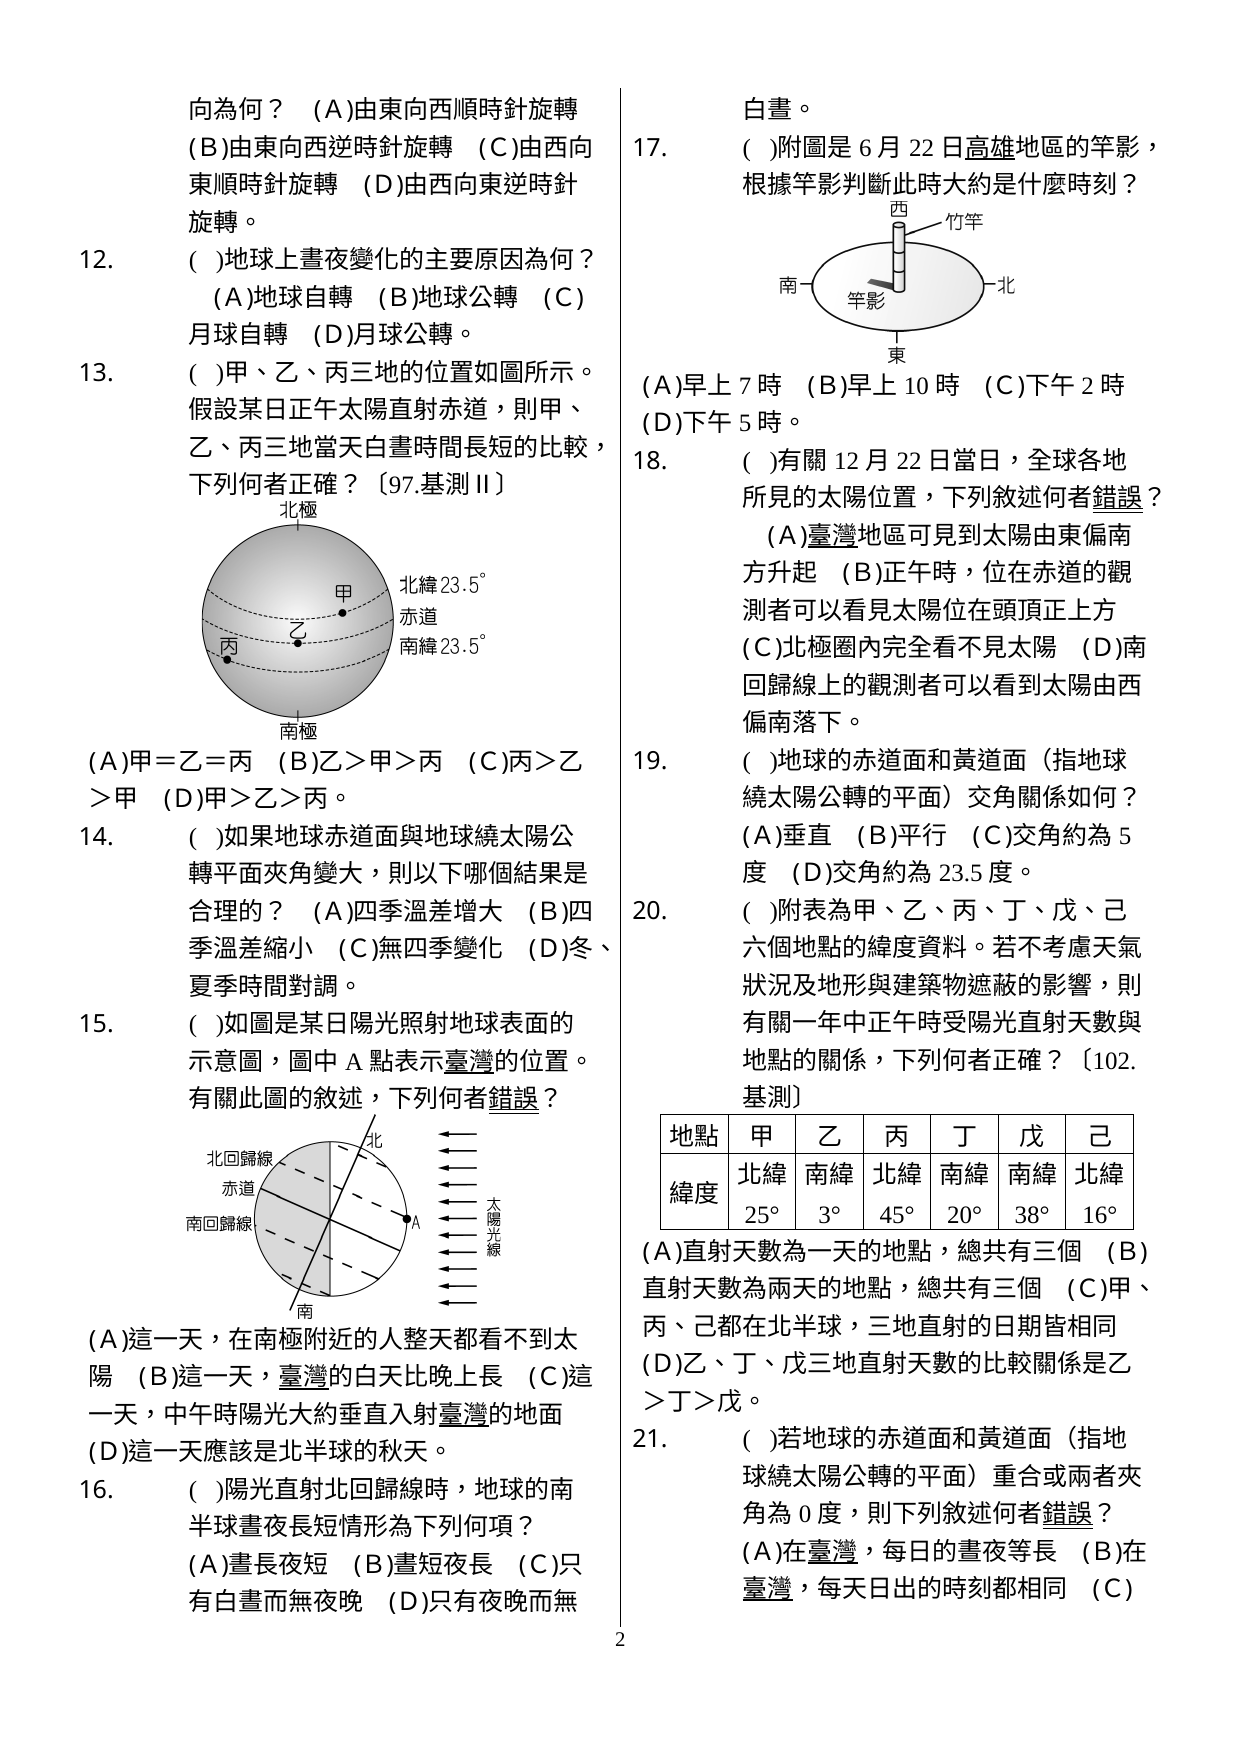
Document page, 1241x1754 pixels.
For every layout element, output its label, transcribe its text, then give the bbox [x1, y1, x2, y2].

list ( )若地球的赤道面和黃道面（指地球繞太陽公轉的平面）重合或兩者夾角為 0 度，則下列敘述何者錯誤？ (Ａ)在臺灣，每日的晝夜等長 (Ｂ)在臺灣，每天日出的時刻都相同 (Ｃ)陽光永遠直射赤道 (Ｄ)在臺灣，四季變得更分明。 [667, 1417, 1152, 1605]
table_header 地點 [661, 1115, 728, 1153]
list ( )有關 12 月 22 日當日，全球各地所見的太陽位置，下列敘述何者錯誤？ (Ａ)臺灣地區可見到太陽由東偏南方升起 (Ｂ)正午時，位在赤道的觀測者可以看見太陽位在頭頂正上方 (Ｃ)北極圈內完全看不見太陽 (Ｄ)南回歸線上的觀測者可以看到太陽由西偏南落下。 [667, 439, 1152, 739]
table_header 戊 [999, 1115, 1065, 1153]
list ( )甲、乙、丙三地的位置如圖所示。假設某日正午太陽直射赤道，則甲、乙、丙三地當天白晝時間長短的比較，下列何者正確？〔97.基測Ⅱ〕 [113, 351, 598, 501]
picture [186, 1114, 501, 1319]
list ( )附表為甲、乙、丙、丁、戊、己六個地點的緯度資料。若不考慮天氣狀況及地形與建築物遮蔽的影響，則有關一年中正午時受陽光直射天數與地點的關係，下列何者正確？〔102.基測〕 [667, 889, 1152, 1114]
list ( )如圖是某日陽光照射地球表面的示意圖，圖中 A 點表示臺灣的位置。有關此圖的敘述，下列何者錯誤？ [113, 1002, 598, 1115]
table_header 丙 [864, 1115, 930, 1153]
table_header 丁 [931, 1115, 998, 1153]
table_cell 南緯 20° [931, 1154, 998, 1229]
table_header 乙 [796, 1115, 863, 1153]
list ( )如果地球赤道面與地球繞太陽公轉平面夾角變大，則以下哪個結果是合理的？ (Ａ)四季溫差增大 (Ｂ)四季溫差縮小 (Ｃ)無四季變化 (Ｄ)冬、夏季時間對調。 [113, 815, 598, 1002]
table_header 己 [1066, 1115, 1133, 1153]
text (Ａ)早上 7 時 (Ｂ)早上 10 時 (Ｃ)下午 2 時 (Ｄ)下午 5 時。 [642, 364, 1152, 439]
list ( )陽光直射北回歸線時，地球的南半球晝夜長短情形為下列何項？ (Ａ)晝長夜短 (Ｂ)晝短夜長 (Ｃ)只有白晝而無夜晚 (Ｄ)只有夜晚而無白晝。 [113, 1468, 598, 1618]
picture [201, 501, 485, 740]
table_cell 南緯 3° [796, 1154, 863, 1229]
table_cell 北緯 45° [864, 1154, 930, 1229]
table_cell 北緯 25° [729, 1154, 795, 1229]
text (Ａ)直射天數為一天的地點，總共有三個 (Ｂ)直射天數為兩天的地點，總共有三個 (Ｃ)甲、丙、己都在北半球，三地直射的日期皆相同 (Ｄ)乙、丁、戊三地直射天數的比較關係是乙＞丁＞戊。 [642, 1230, 1152, 1417]
list ( )附圖是 6 月 22 日高雄地區的竿影，根據竿影判斷此時大約是什麼時刻？ [667, 126, 1152, 201]
list ( )地球的赤道面和黃道面（指地球繞太陽公轉的平面）交角關係如何？ (Ａ)垂直 (Ｂ)平行 (Ｃ)交角約為 5 度 (Ｄ)交角約為 23.5 度。 [667, 739, 1152, 889]
list ( )從北極上空俯瞰，地球的自轉方向為何？ (Ａ)由東向西順時針旋轉 (Ｂ)由東向西逆時針旋轉 (Ｃ)由西向東順時針旋轉 (Ｄ)由西向東逆時針旋轉。 [113, 88, 598, 238]
table_header 甲 [729, 1115, 795, 1153]
table_cell 北緯 16° [1066, 1154, 1133, 1229]
table_cell 緯度 [661, 1154, 728, 1229]
table_cell 南緯 38° [999, 1154, 1065, 1229]
text (Ａ)甲＝乙＝丙 (Ｂ)乙＞甲＞丙 (Ｃ)丙＞乙＞甲 (Ｄ)甲＞乙＞丙。 [88, 740, 598, 815]
list ( )陽光直射北回歸線時，地球的南半球晝夜長短情形為下列何項？ (Ａ)晝長夜短 (Ｂ)晝短夜長 (Ｃ)只有白晝而無夜晚 (Ｄ)只有夜晚而無白晝。 [667, 88, 1152, 126]
text (Ａ)這一天，在南極附近的人整天都看不到太陽 (Ｂ)這一天，臺灣的白天比晚上長 (Ｃ)這一天，中午時陽光大約垂直入射臺灣的地面 (Ｄ)這一天應該是北半球的秋天。 [88, 1318, 598, 1468]
list ( )地球上晝夜變化的主要原因為何？ (Ａ)地球自轉 (Ｂ)地球公轉 (Ｃ)月球自轉 (Ｄ)月球公轉。 [113, 238, 598, 351]
picture [779, 201, 1015, 364]
